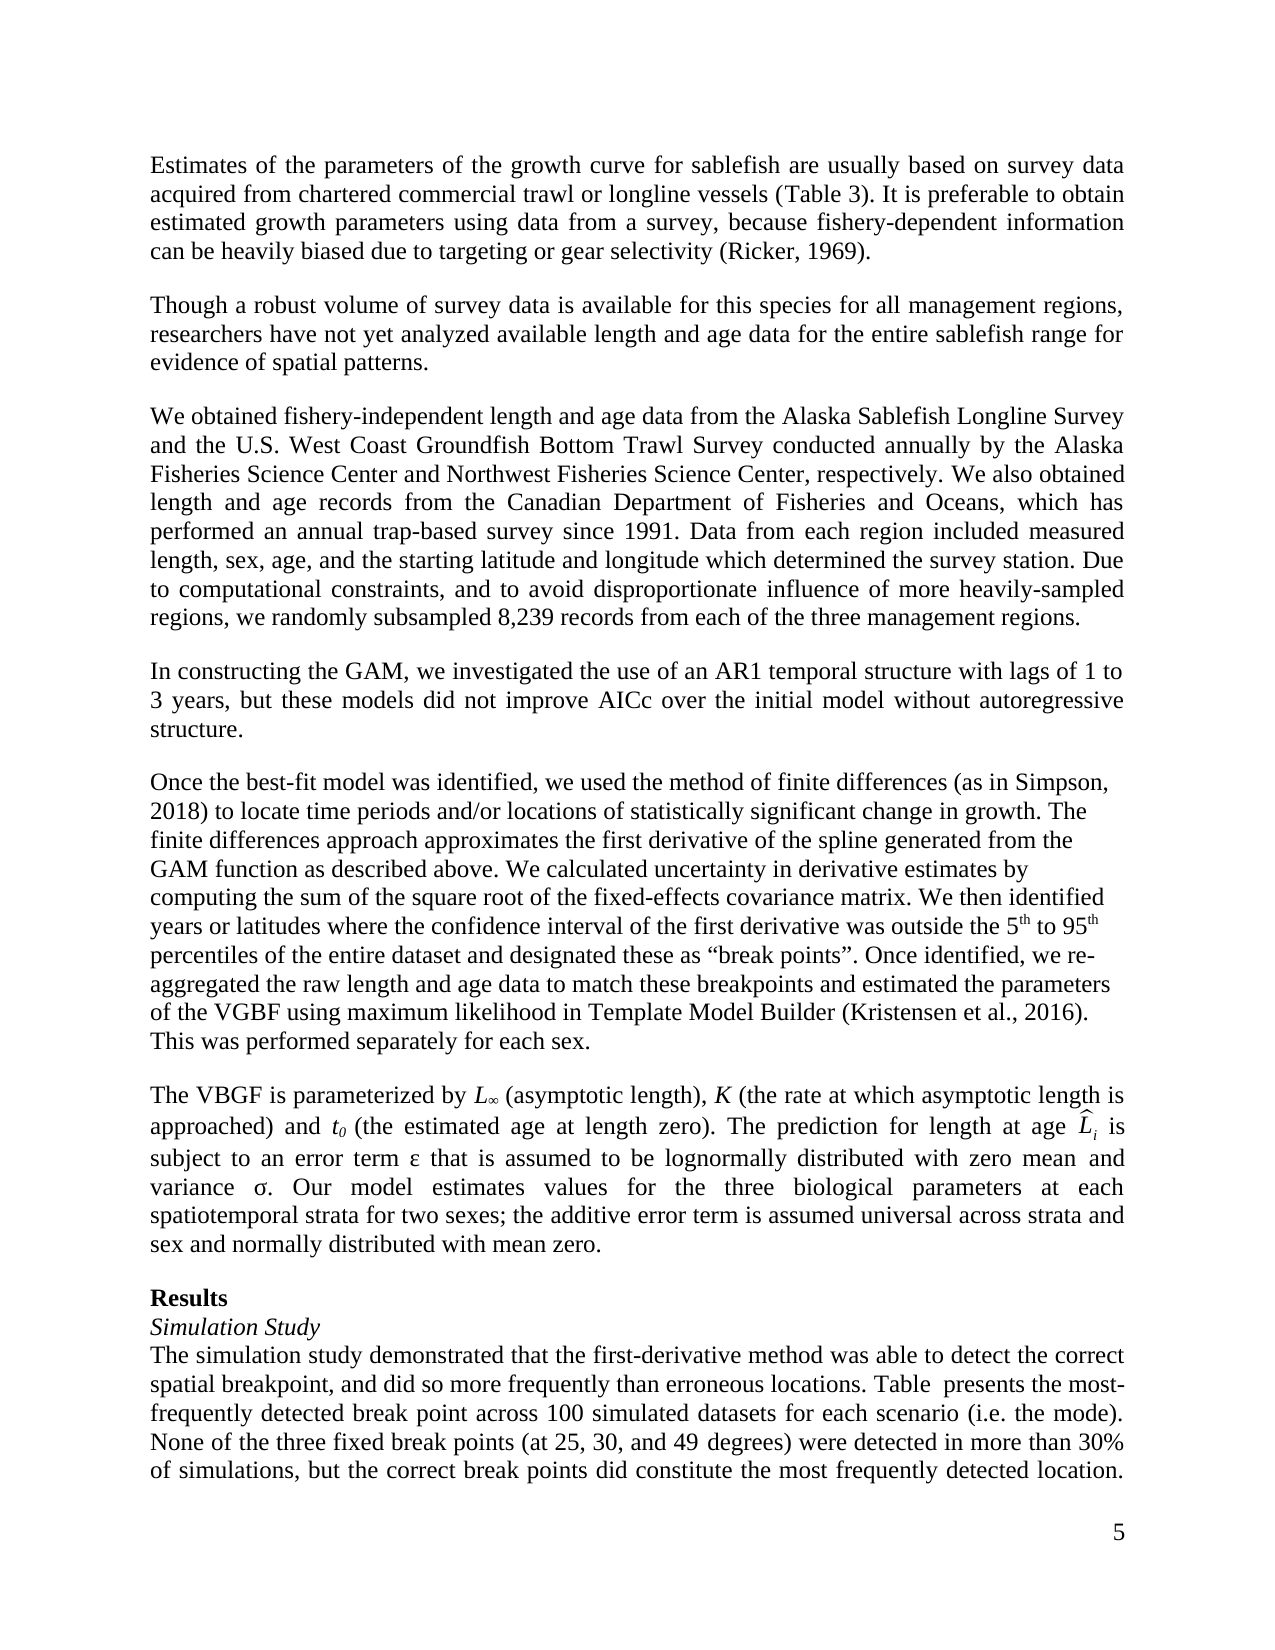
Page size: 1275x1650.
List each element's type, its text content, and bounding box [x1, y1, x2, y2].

text Estimates of the parameters of the growth curve for sablefish are usually based on survey data acquired from chartered commercial trawl or longline vessels (Table 1). It is preferable to obtain estimated growth parameters using data from a survey, because fishery-dependent information can be heavily biased due to targeting or gear selectivity (Ricker, 1969). [150, 150, 1125, 265]
text Though a robust volume of survey data is available for this species for all management regions, researchers have not yet analyzed available length and age data for the entire sablefish range for evidence of spatial patterns. [150, 290, 1125, 376]
text The VBGF is parameterized by L∞ (asymptotic length), K (the rate at which asymptotic length is approached) and t0 (the estimated age at length zero). The prediction for length at age is subject to an error term ε that is assumed to be lognormally distributed with zero mean and variance σ. Our model estimates values for the three biological parameters at each spatiotemporal strata for two sexes; the additive error term is assumed universal across strata and sex and normally distributed with mean zero. [150, 1080, 1125, 1258]
subtitle Results [150, 1283, 1125, 1312]
subtitle Simulation Study [150, 1312, 1125, 1340]
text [150, 1340, 1125, 1484]
text In constructing the GAM, we investigated the use of an AR1 temporal structure with lags of 1 to 3 years, but these models did not improve AICc over the initial model without autoregressive structure. [150, 656, 1125, 742]
text Once the best-fit model was identified, we used the method of finite differences (as in Simpson, 2018) to locate time periods and/or locations of statistically significant change in growth. The finite differences approach approximates the first derivative of the spline generated from the GAM function as described above. We calculated uncertainty in derivative estimates by computing the sum of the square root of the fixed-effects covariance matrix. We then identified years or latitudes where the confidence interval of the first derivative was outside the 5th to 95th percentiles of the entire dataset and designated these as “break points”. Once identified, we re-aggregated the raw length and age data to match these breakpoints and estimated the parameters of the VGBF using maximum likelihood in Template Model Builder (Kristensen et al., 2016). This was performed separately for each sex. [150, 767, 1125, 1055]
text We obtained fishery-independent length and age data from the Alaska Sablefish Longline Survey and the U.S. West Coast Groundfish Bottom Trawl Survey conducted annually by the Alaska Fisheries Science Center and Northwest Fisheries Science Center, respectively. We also obtained length and age records from the Canadian Department of Fisheries and Oceans, which has performed an annual trap-based survey since 1991. Data from each region included measured length, sex, age, and the starting latitude and longitude which determined the survey station. Due to computational constraints, and to avoid disproportionate influence of more heavily-sampled regions, we randomly subsampled 8,239 records from each of the three management regions. [150, 401, 1125, 631]
